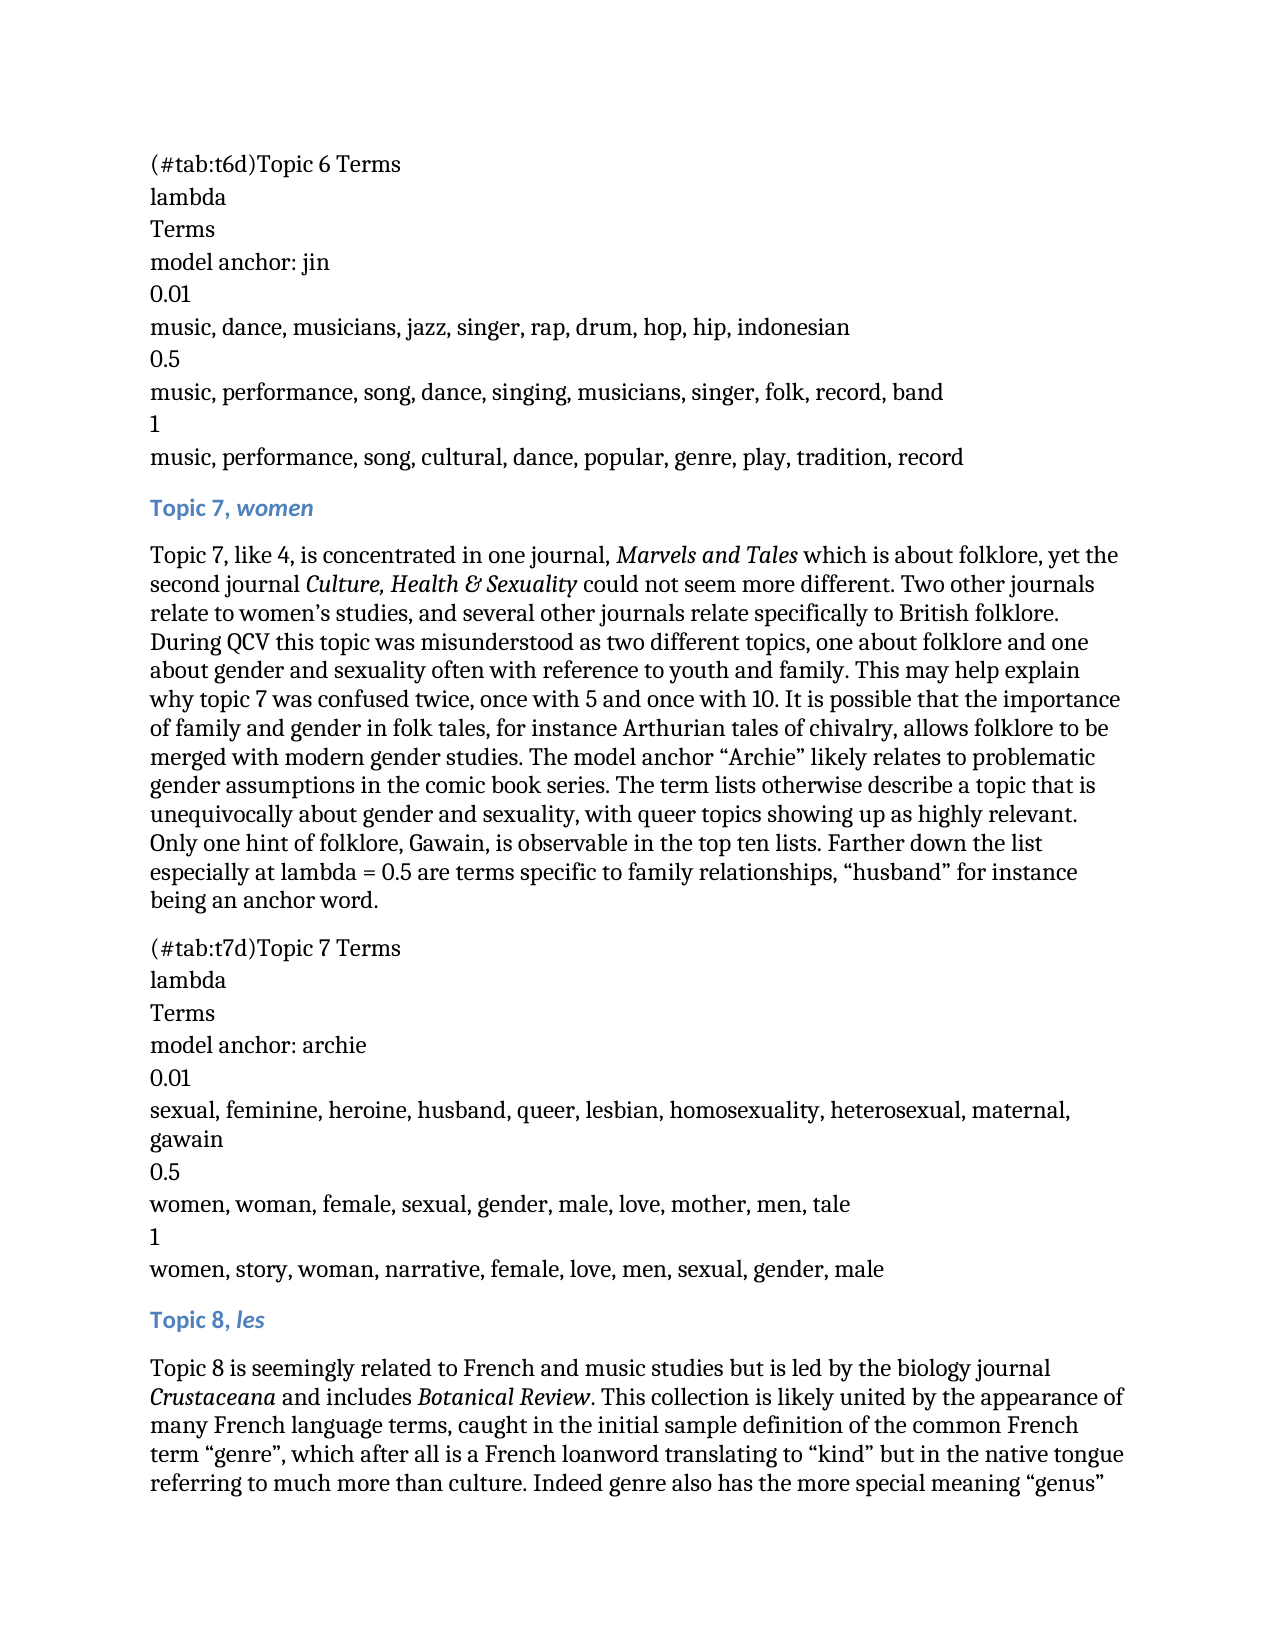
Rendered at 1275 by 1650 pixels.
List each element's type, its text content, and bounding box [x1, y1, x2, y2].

text music, performance, song, cultural, dance, popular, genre, play, tradition, record [150, 442, 1125, 471]
subtitle Topic 7, women [150, 492, 1125, 523]
text 0.5 [150, 1158, 1125, 1186]
text 0.5 [150, 345, 1125, 374]
text 0.01 [150, 1064, 1125, 1093]
text 1 [150, 1223, 1125, 1251]
text 0.01 [150, 280, 1125, 309]
text (#tab:t6d)Topic 6 Terms [150, 150, 1125, 179]
text sexual, feminine, heroine, husband, queer, lesbian, homosexuality, heterosexual, maternal, gawain [150, 1096, 1125, 1154]
text lambda [150, 182, 1125, 211]
text 1 [150, 410, 1125, 439]
text music, dance, musicians, jazz, singer, rap, drum, hop, hip, indonesian [150, 312, 1125, 341]
text model anchor: jin [150, 247, 1125, 276]
text women, woman, female, sexual, gender, male, love, mother, men, tale [150, 1190, 1125, 1219]
text model anchor: archie [150, 1031, 1125, 1060]
text Topic 7, like 4, is concentrated in one journal, Marvels and Tales which is about folklore, yet the second journal Culture, Health & Sexuality could not seem more different. Two other journals relate to women’s studies, and several other journals relate specifically to British folklore. During QCV this topic was misunderstood as two different topics, one about folklore and one about gender and sexuality often with reference to youth and family. This may help explain why topic 7 was confused twice, once with 5 and once with 10. It is possible that the importance of family and gender in folk tales, for instance Arthurian tales of chivalry, allows folklore to be merged with modern gender studies. The model anchor “Archie” likely relates to problematic gender assumptions in the comic book series. The term lists otherwise describe a topic that is unequivocally about gender and sexuality, with queer topics showing up as highly relevant. Only one hint of folklore, Gawain, is observable in the top ten lists. Farther down the list especially at lambda = 0.5 are terms specific to family relationships, “husband” for instance being an anchor word. [150, 541, 1125, 915]
text women, story, woman, narrative, female, love, men, sexual, gender, male [150, 1255, 1125, 1284]
text Terms [150, 999, 1125, 1028]
text Terms [150, 215, 1125, 244]
text music, performance, song, dance, singing, musicians, singer, folk, record, band [150, 377, 1125, 406]
text lambda [150, 966, 1125, 995]
text (#tab:t7d)Topic 7 Terms [150, 934, 1125, 963]
subtitle Topic 8, les [150, 1305, 1125, 1335]
